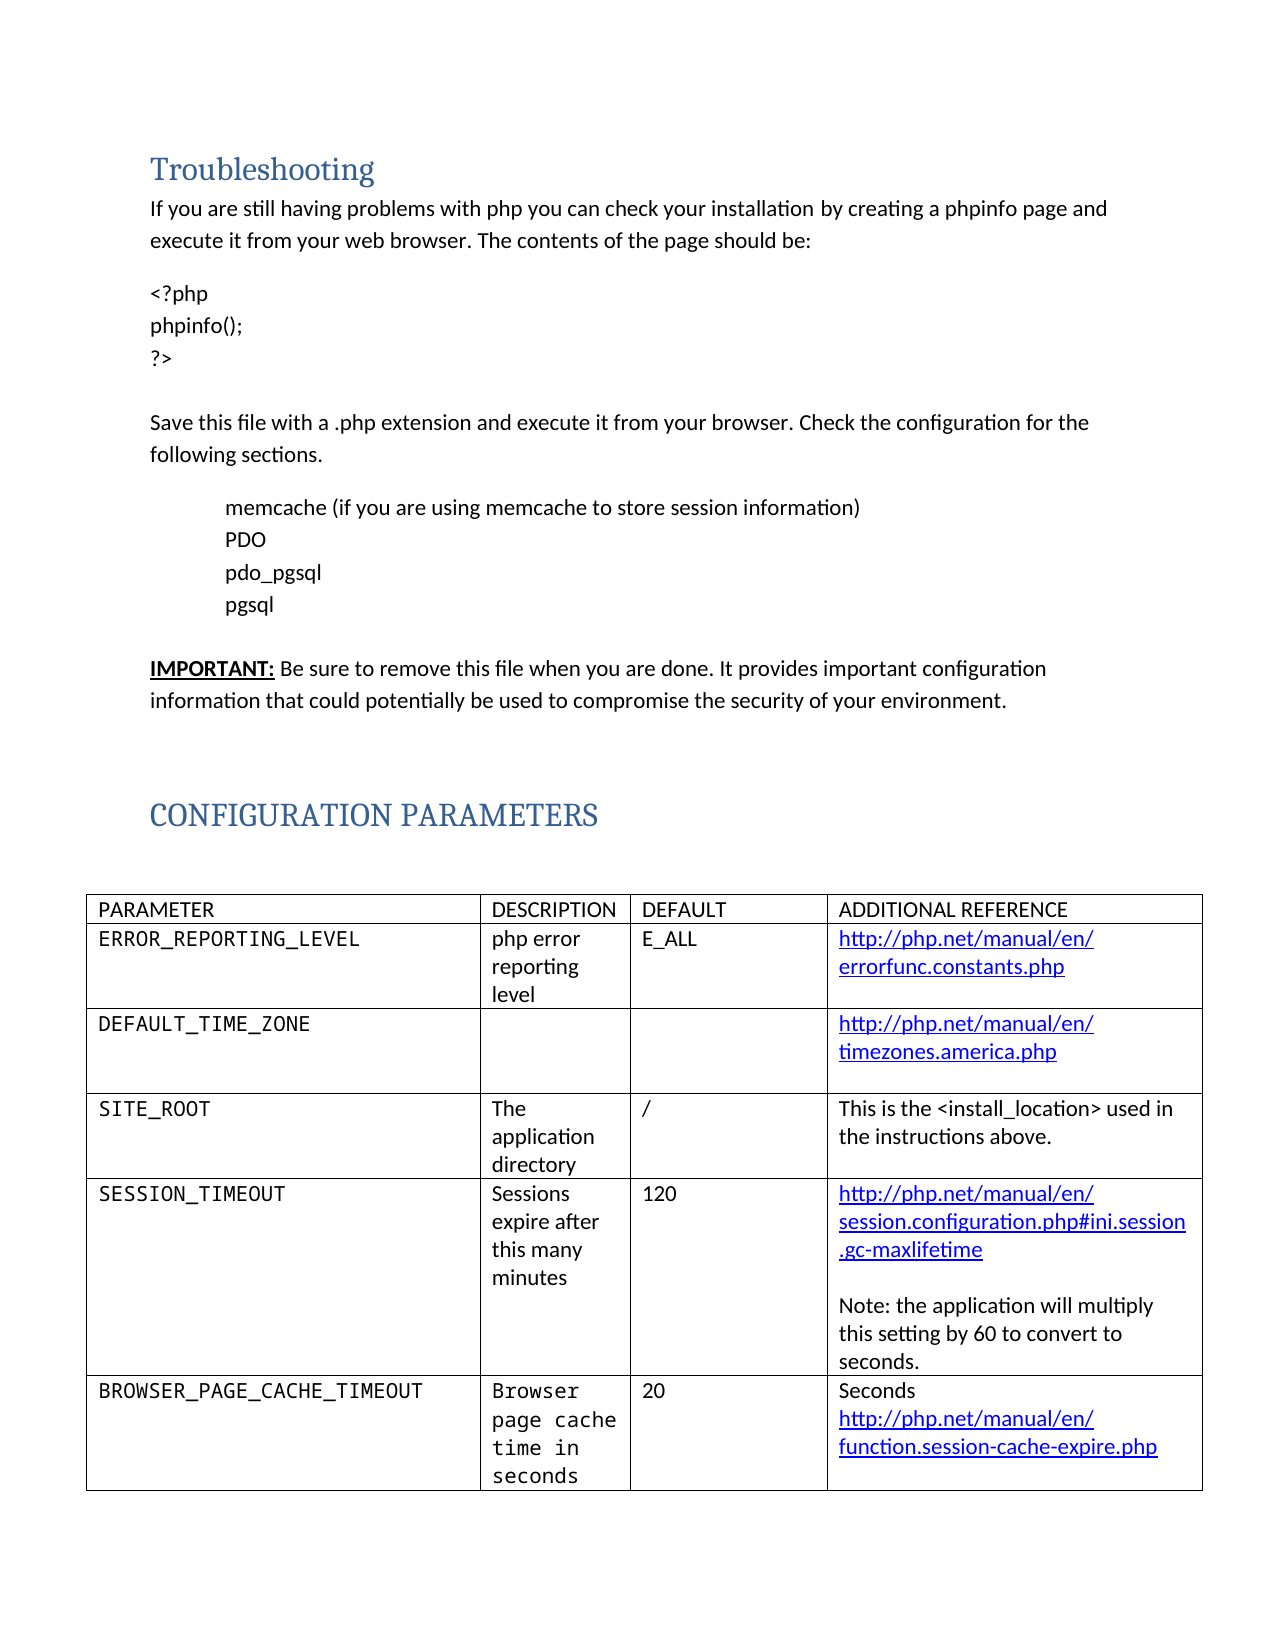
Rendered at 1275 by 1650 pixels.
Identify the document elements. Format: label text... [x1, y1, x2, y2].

text Save this file with a .php extension and execute it from your browser. Check the configuration for the following sections. [150, 408, 1125, 468]
table_cell 120 [631, 1179, 827, 1375]
subtitle Troubleshooting [150, 150, 1125, 188]
table_cell DEFAULT_TIME_ZONE [87, 1009, 480, 1093]
table_cell php error reporting level [481, 924, 630, 1008]
table_cell http://php.net/manual/en/timezones.america.php [828, 1009, 1202, 1093]
table_header DESCRIPTION [481, 895, 630, 923]
text ?> [150, 344, 1125, 372]
text pdo_pgsql [225, 558, 1125, 586]
table_cell [481, 1009, 630, 1093]
table_header PARAMETER [87, 895, 480, 923]
text <?php [150, 279, 1125, 307]
text phpinfo(); [150, 311, 1125, 339]
table_cell This is the <install_location> used in the instructions above. [828, 1094, 1202, 1178]
text memcache (if you are using memcache to store session information) [225, 493, 1125, 521]
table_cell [87, 1376, 480, 1490]
text If you are still having problems with php you can check your installation by creating a phpinfo page and execute it from your web browser. The contents of the page should be: [150, 194, 1125, 254]
table_cell http://php.net/manual/en/session.configuration.php#ini.session.gc-maxlifetime Note: the application will multiply this setting by 60 to convert to seconds. [828, 1179, 1202, 1375]
table_cell Sessions expire after this many minutes [481, 1179, 630, 1375]
table_header ADDITIONAL REFERENCE [828, 895, 1202, 923]
subtitle CONFIGURATION PARAMETERS [150, 797, 1125, 835]
text PDO [225, 525, 1125, 553]
table_cell http://php.net/manual/en/errorfunc.constants.php [828, 924, 1202, 1008]
table_cell The application directory [481, 1094, 630, 1178]
table_cell ERROR_REPORTING_LEVEL [87, 924, 480, 1008]
text pgsql [225, 590, 1125, 618]
table_cell SESSION_TIMEOUT [87, 1179, 480, 1375]
table_cell E_ALL [631, 924, 827, 1008]
text IMPORTANT: Be sure to remove this file when you are done. It provides important configuration information that could potentially be used to compromise the security of your environment. [150, 654, 1125, 714]
table_cell / [631, 1094, 827, 1178]
table_cell [631, 1009, 827, 1093]
table_cell SITE_ROOT [87, 1094, 480, 1178]
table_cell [828, 1376, 1202, 1490]
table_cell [481, 1376, 630, 1490]
table_cell 20 [631, 1376, 827, 1490]
table_header DEFAULT [631, 895, 827, 923]
